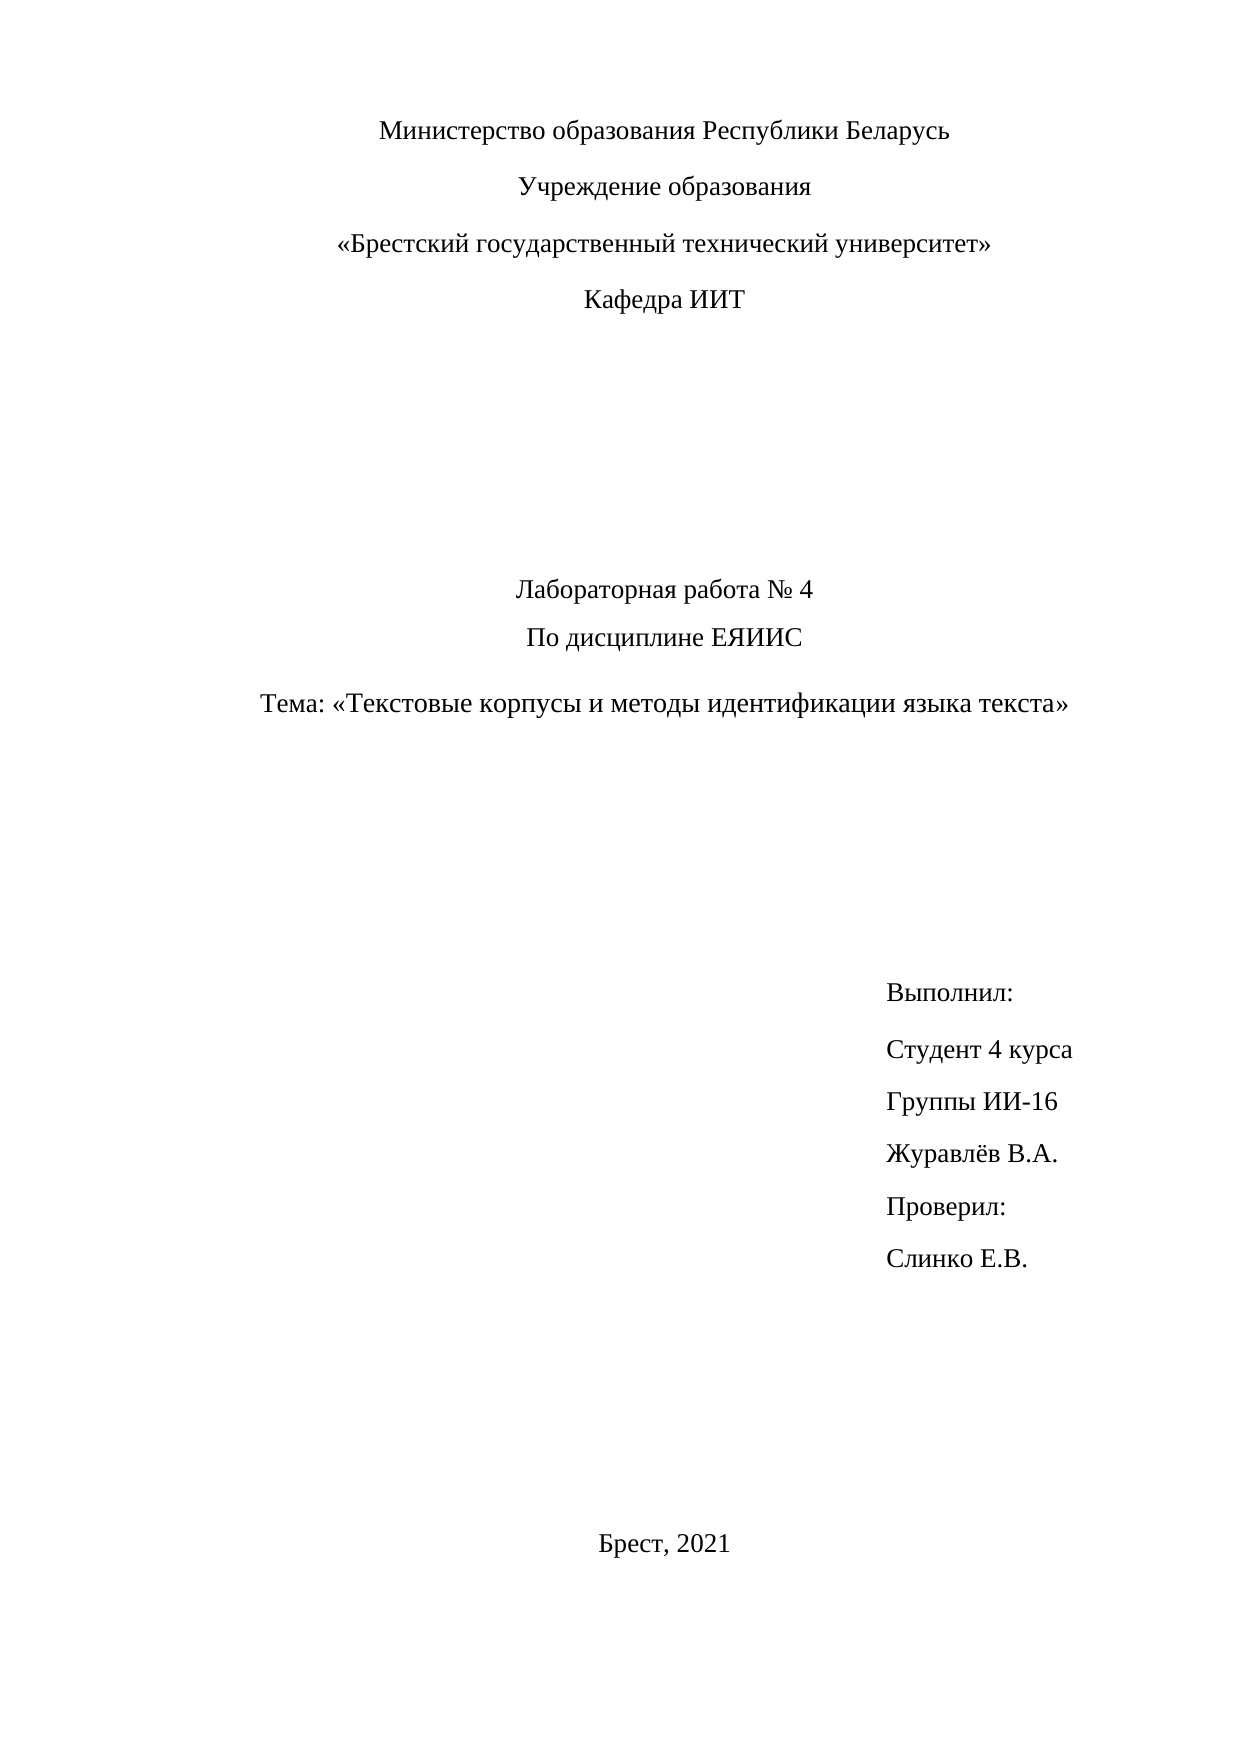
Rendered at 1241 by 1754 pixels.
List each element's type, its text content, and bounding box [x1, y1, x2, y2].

text Лабораторная работа № 4 [177, 573, 1152, 604]
text Слинко Е.В. [59, 1242, 1152, 1273]
text Группы ИИ-16 [59, 1085, 1152, 1116]
text Министерство образования Республики Беларусь [177, 114, 1152, 145]
text Студент 4 курса [59, 1033, 1152, 1064]
text Проверил: [59, 1190, 1152, 1221]
text Тема: «Текстовые корпусы и методы идентификации языка текста» [177, 686, 1152, 718]
text «Брестский государственный технический университет» [177, 227, 1152, 258]
text По дисциплине ЕЯИИС [177, 621, 1152, 652]
text Кафедра ИИТ [177, 283, 1152, 315]
text Учреждение образования [177, 170, 1152, 202]
text Выполнил: [59, 976, 1152, 1007]
text Журавлёв В.А. [59, 1138, 1152, 1169]
text Брест, 2021 [177, 1528, 1152, 1559]
